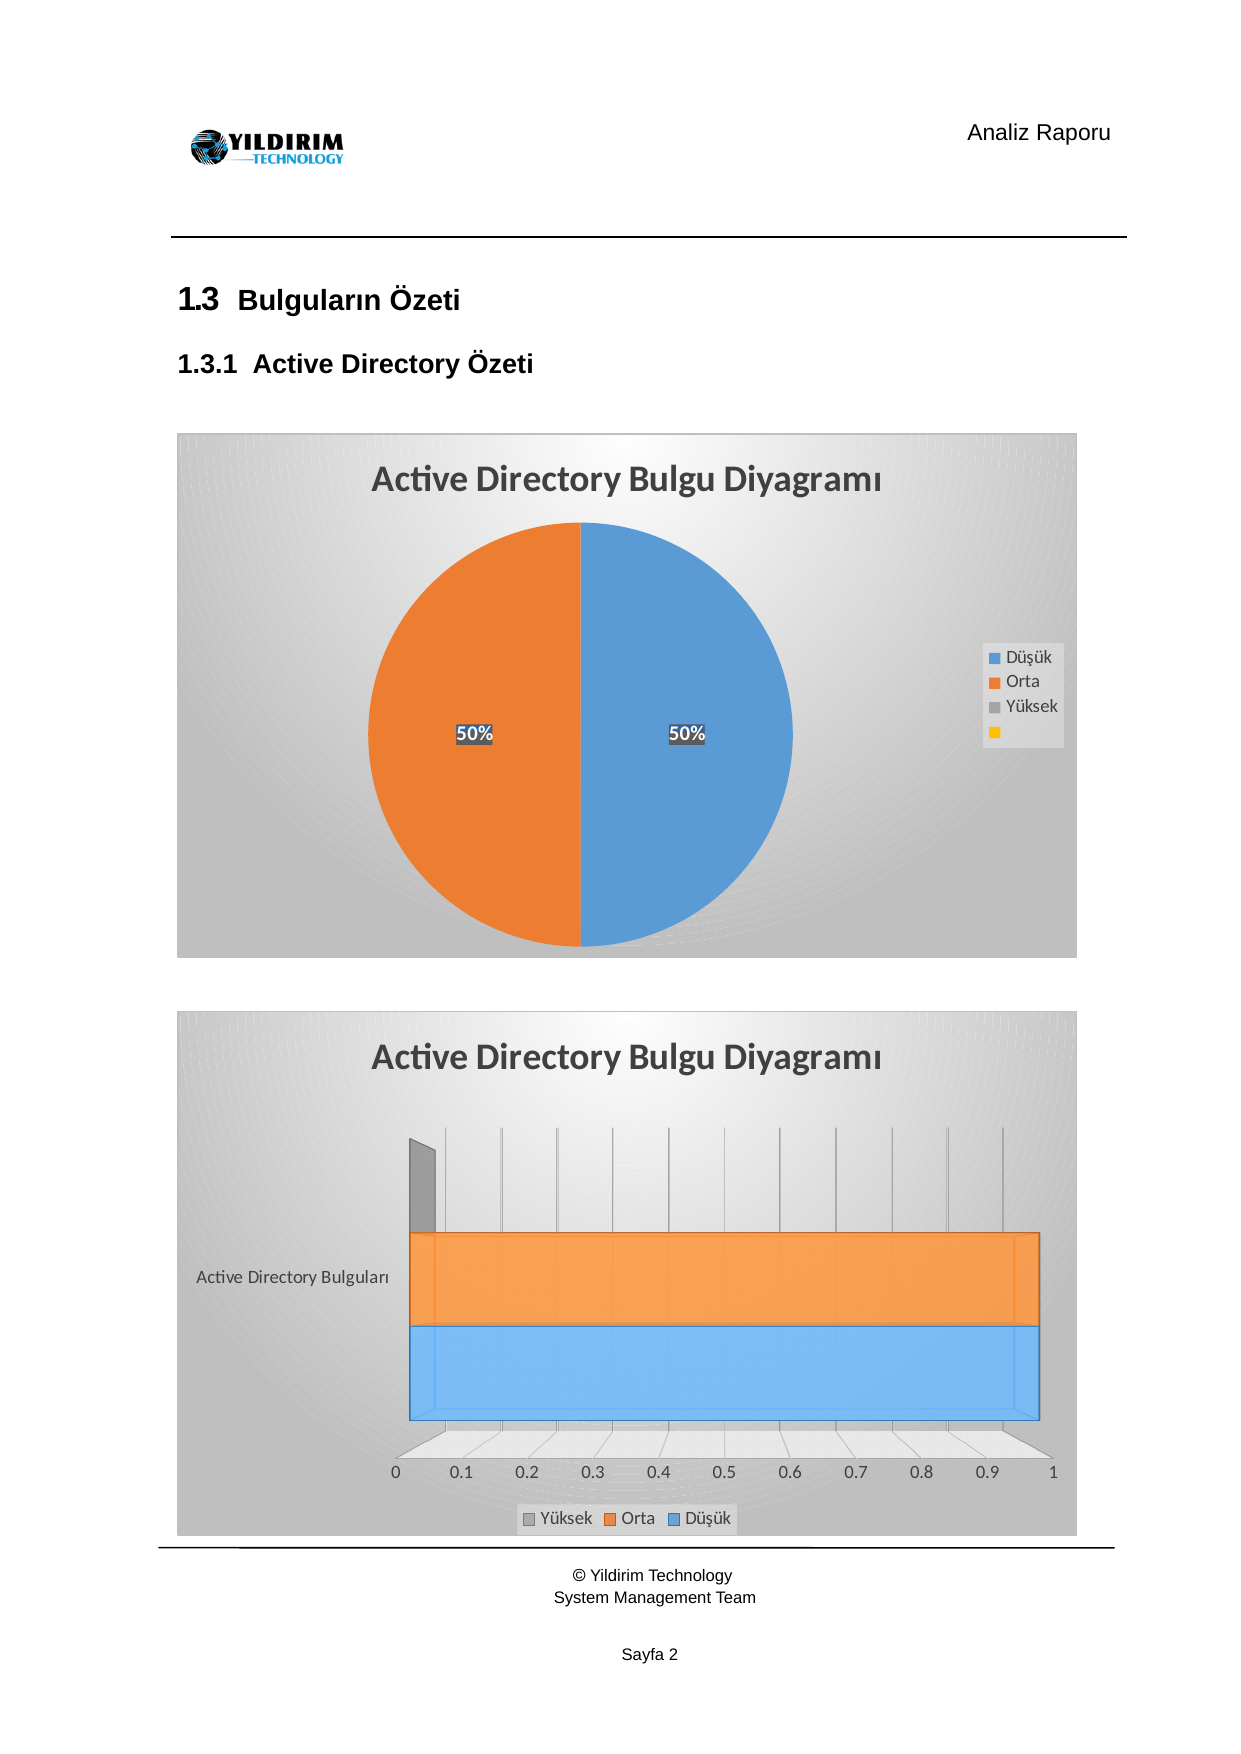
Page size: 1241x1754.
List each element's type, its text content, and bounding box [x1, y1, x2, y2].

subtitle Active Directory Özeti [177, 348, 1122, 379]
subtitle Bulguların Özeti [177, 279, 1122, 317]
picture [188, 73, 345, 219]
